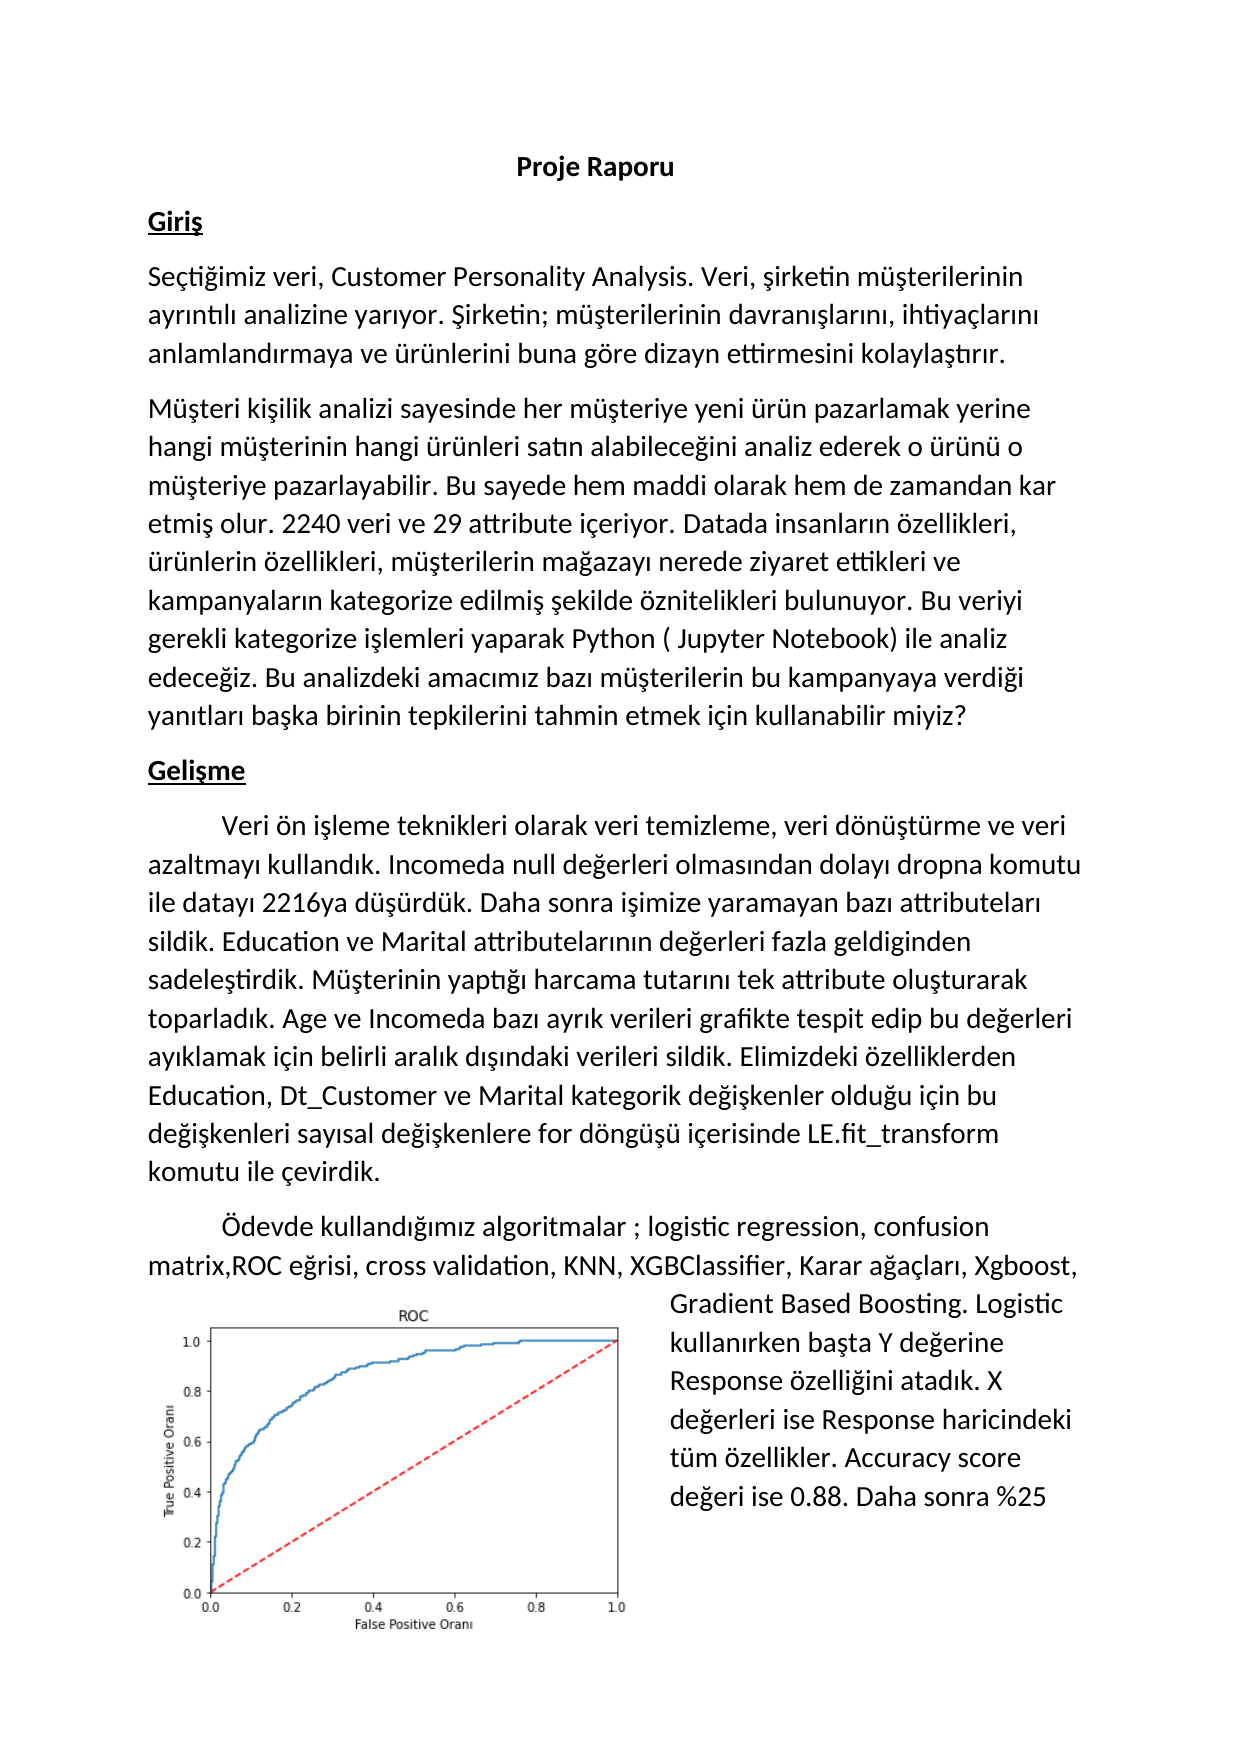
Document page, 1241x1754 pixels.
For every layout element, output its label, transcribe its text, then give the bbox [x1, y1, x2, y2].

text Veri ön işleme teknikleri olarak veri temizleme, veri dönüştürme ve veri azaltmayı kullandık. Incomeda null değerleri olmasından dolayı dropna komutu ile datayı 2216ya düşürdük. Daha sonra işimize yaramayan bazı attributeları sildik. Education ve Marital attributelarının değerleri fazla geldiginden sadeleştirdik. Müşterinin yaptığı harcama tutarını tek attribute oluşturarak toparladık. Age ve Incomeda bazı ayrık verileri grafikte tespit edip bu değerleri ayıklamak için belirli aralık dışındaki verileri sildik. Elimizdeki özelliklerden Education, Dt_Customer ve Marital kategorik değişkenler olduğu için bu değişkenleri sayısal değişkenlere for döngüşü içerisinde LE.fit_transform komutu ile çevirdik. [148, 807, 1093, 1189]
picture [147, 1297, 650, 1636]
text Müşteri kişilik analizi sayesinde her müşteriye yeni ürün pazarlamak yerine hangi müşterinin hangi ürünleri satın alabileceğini analiz ederek o ürünü o müşteriye pazarlayabilir. Bu sayede hem maddi olarak hem de zamandan kar etmiş olur. 2240 veri ve 29 attribute içeriyor. Datada insanların özellikleri, ürünlerin özellikleri, müşterilerin mağazayı nerede ziyaret ettikleri ve kampanyaların kategorize edilmiş şekilde öznitelikleri bulunuyor. Bu veriyi gerekli kategorize işlemleri yaparak Python ( Jupyter Notebook) ile analiz edeceğiz. Bu analizdeki amacımız bazı müşterilerin bu kampanyaya verdiği yanıtları başka birinin tepkilerini tahmin etmek için kullanabilir miyiz? [148, 390, 1093, 733]
text Proje Raporu [443, 148, 1093, 183]
text Giriş [148, 203, 1093, 238]
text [148, 1208, 1093, 1513]
text Seçtiğimiz veri, Customer Personality Analysis. Veri, şirketin müşterilerinin ayrıntılı analizine yarıyor. Şirketin; müşterilerinin davranışlarını, ihtiyaçlarını anlamlandırmaya ve ürünlerini buna göre dizayn ettirmesini kolaylaştırır. [148, 258, 1093, 370]
text Gelişme [148, 752, 1093, 788]
